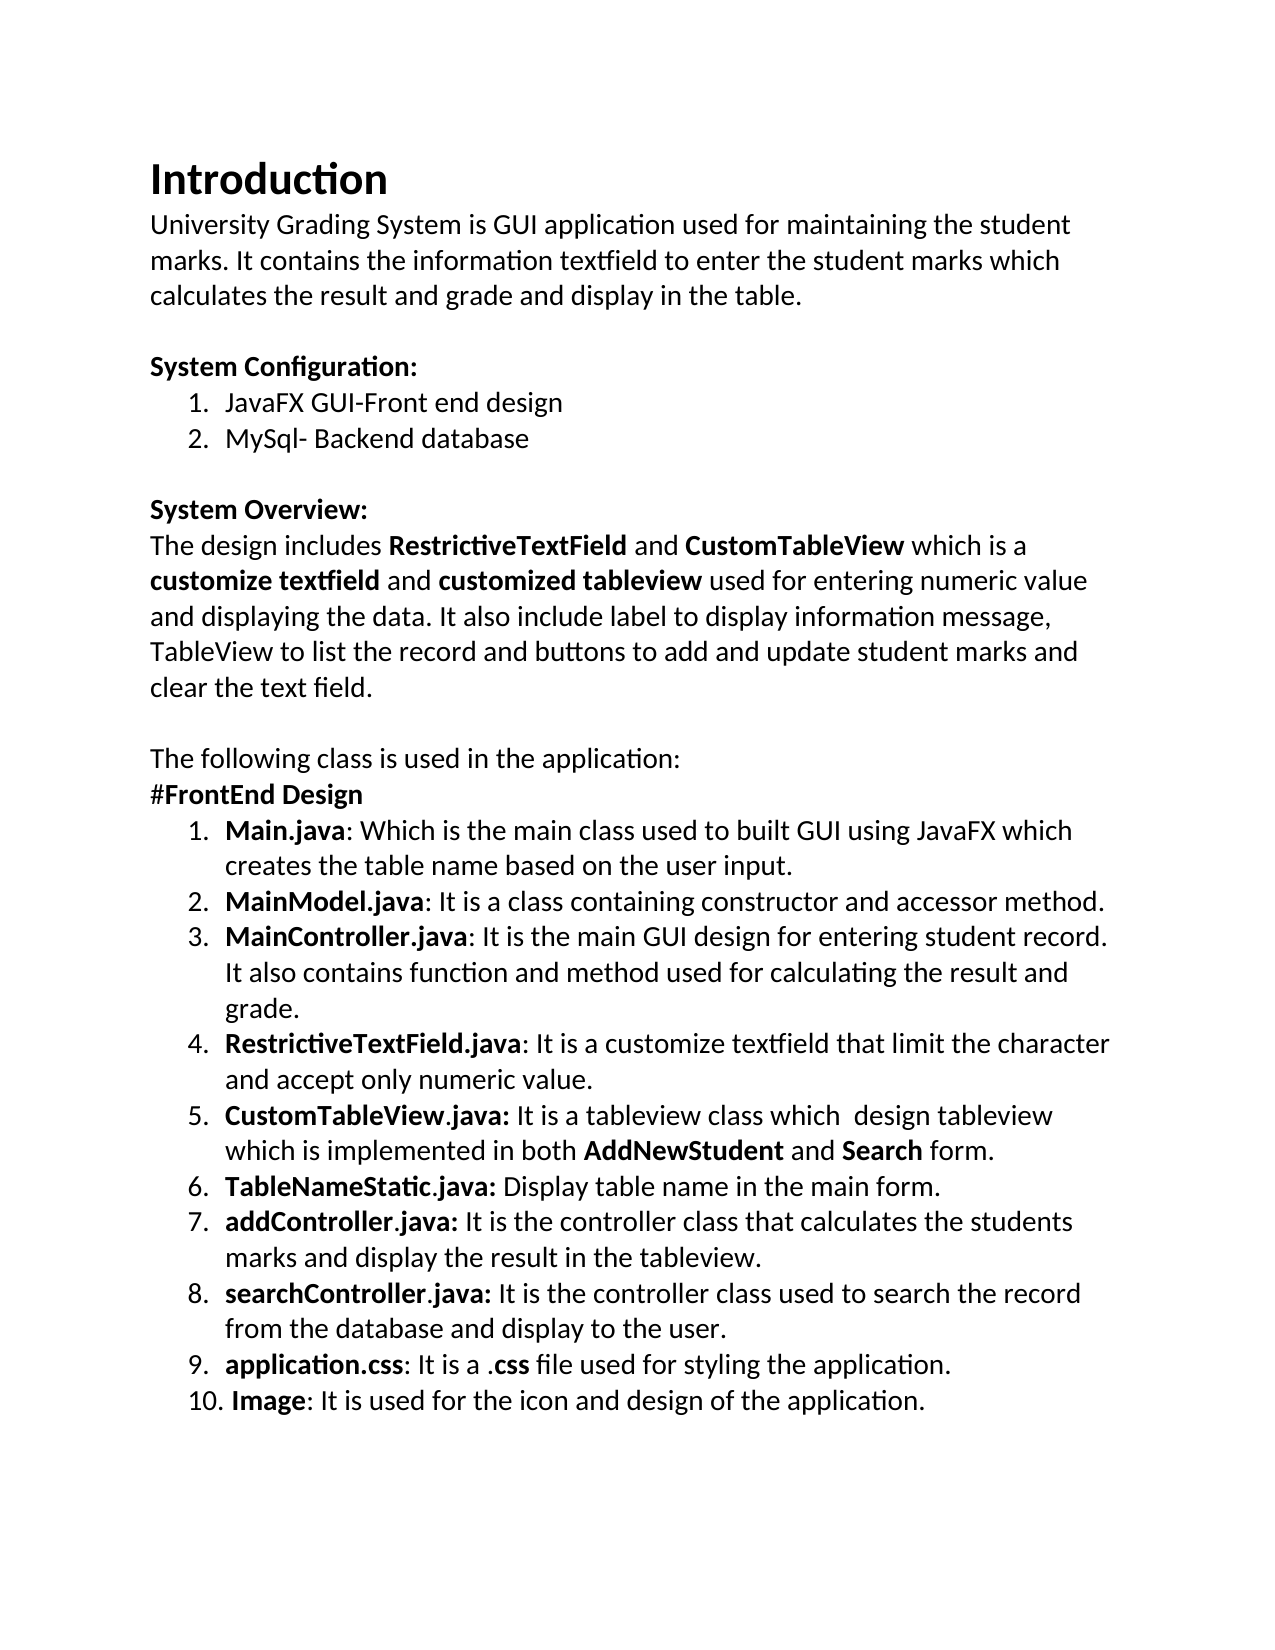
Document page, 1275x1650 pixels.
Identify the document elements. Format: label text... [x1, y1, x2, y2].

text The following class is used in the application: [150, 740, 1125, 776]
list addController.java: It is the controller class that calculates the students marks and display the result in the tableview. [187, 1203, 1125, 1275]
list searchController.java: It is the controller class used to search the record from the database and display to the user. [187, 1275, 1125, 1346]
list TableNameStatic.java: Display table name in the main form. [187, 1168, 1125, 1203]
text Introduction [150, 150, 1125, 206]
text System Overview: [150, 491, 1125, 527]
text System Configuration: [150, 348, 1125, 384]
list CustomTableView.java: It is a tableview class which design tableview which is implemented in both AddNewStudent and Search form. [187, 1097, 1125, 1168]
list Image: It is used for the icon and design of the application. [187, 1382, 1125, 1417]
text The design includes RestrictiveTextField and CustomTableView which is a customize textfield and customized tableview used for entering numeric value and displaying the data. It also include label to display information message, TableView to list the record and buttons to add and update student marks and clear the text field. [150, 527, 1125, 705]
list RestrictiveTextField.java: It is a customize textfield that limit the character and accept only numeric value. [187, 1025, 1125, 1097]
list Main.java: Which is the main class used to built GUI using JavaFX which creates the table name based on the user input. [187, 812, 1125, 883]
list JavaFX GUI-Front end design [187, 384, 1125, 420]
list MySql- Backend database [187, 420, 1125, 455]
text #FrontEnd Design [150, 776, 1125, 812]
list MainModel.java: It is a class containing constructor and accessor method. [187, 883, 1125, 918]
list application.css: It is a .css file used for styling the application. [187, 1346, 1125, 1382]
text University Grading System is GUI application used for maintaining the student marks. It contains the information textfield to enter the student marks which calculates the result and grade and display in the table. [150, 206, 1125, 313]
list MainController.java: It is the main GUI design for entering student record. It also contains function and method used for calculating the result and grade. [187, 918, 1125, 1025]
